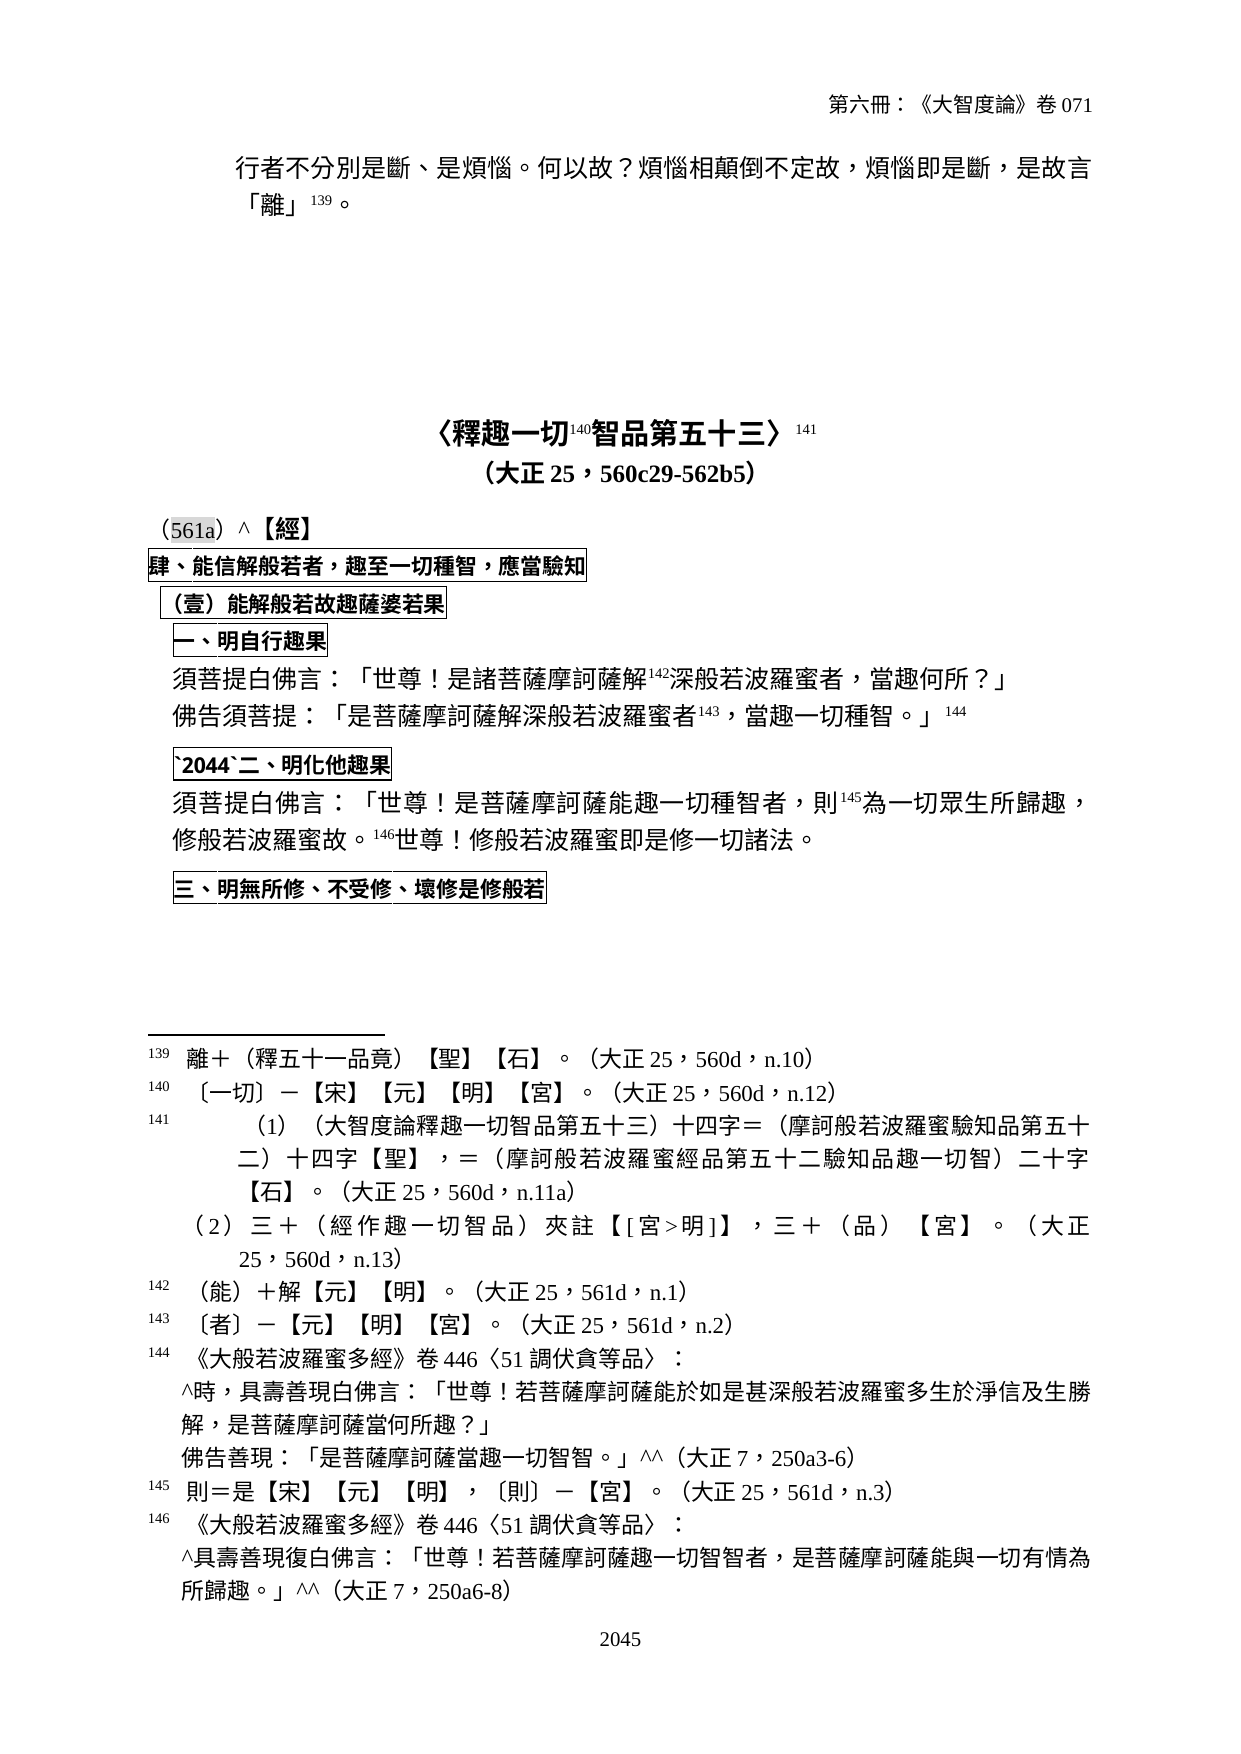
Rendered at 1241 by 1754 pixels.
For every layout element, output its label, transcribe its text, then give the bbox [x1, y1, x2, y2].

text 須菩提白佛言：「世尊！是菩薩摩訶薩能趣一切種智者，則為一切眾生所歸趣，修般若波羅蜜故。世尊！修般若波羅蜜即是修一切諸法。 [173, 782, 1092, 857]
text 佛告須菩提：「是菩薩摩訶薩解深般若波羅蜜者，當趣一切種智。」 [173, 696, 1092, 734]
text 三、明無所修、不受修、壞修是修般若 [173, 869, 1092, 906]
text （壹）能解般若故趣薩婆若果 [160, 584, 1092, 621]
text 〈釋趣一切智品第五十三〉 [148, 410, 1092, 452]
text 行者不分別是斷、是煩惱。何以故？煩惱相顛倒不定故，煩惱即是斷，是故言「離」。 [235, 148, 1092, 223]
text 須菩提白佛言：「世尊！是諸菩薩摩訶薩解深般若波羅蜜者，當趣何所？」 [173, 659, 1092, 696]
text （561a）^【經】 [148, 509, 1092, 546]
text 一、明自行趣果 [173, 621, 1092, 659]
text （大正25，560c29-562b5） [148, 452, 1092, 490]
text `2044`二、明化他趣果 [173, 745, 1092, 782]
text 肆、能信解般若者，趣至一切種智，應當驗知 [148, 546, 1092, 584]
